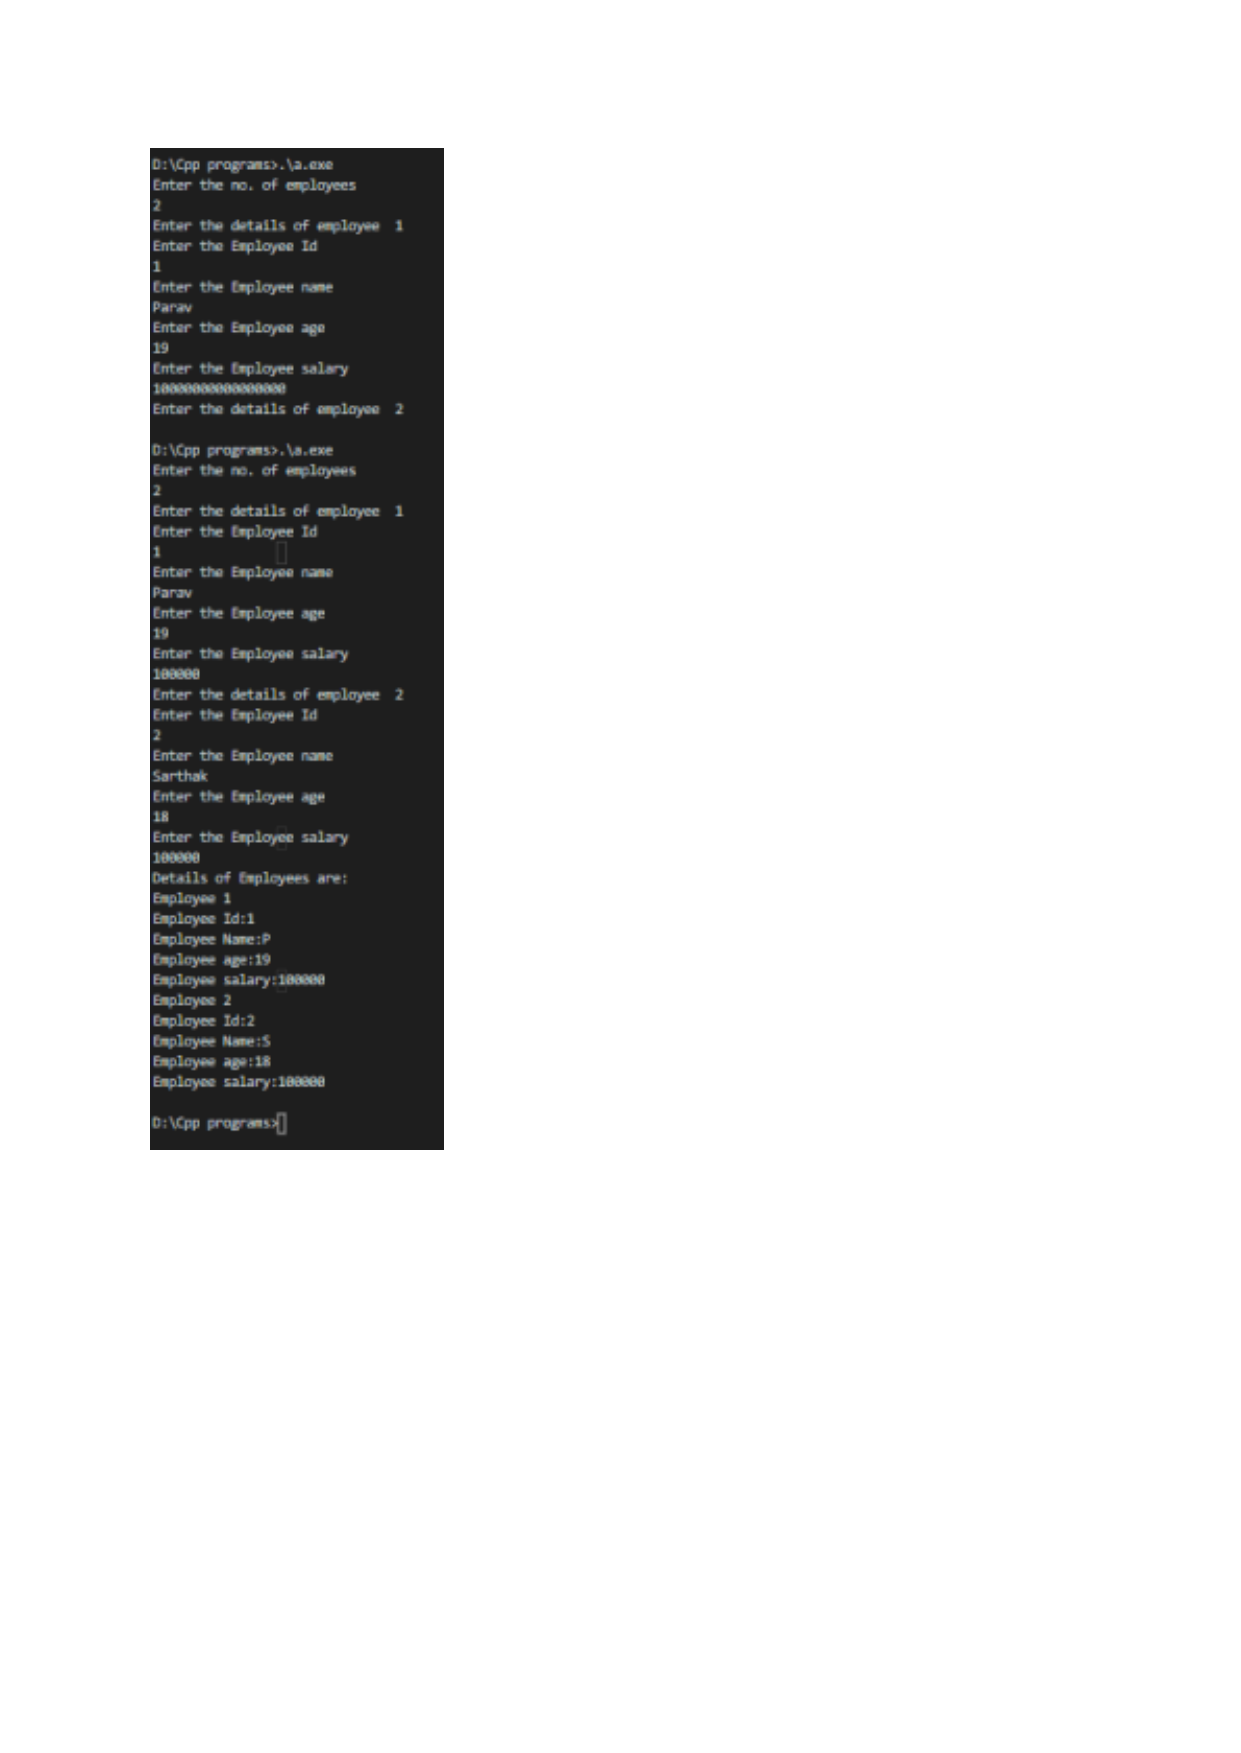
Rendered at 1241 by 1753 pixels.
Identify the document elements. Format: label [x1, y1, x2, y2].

picture [150, 148, 444, 1150]
